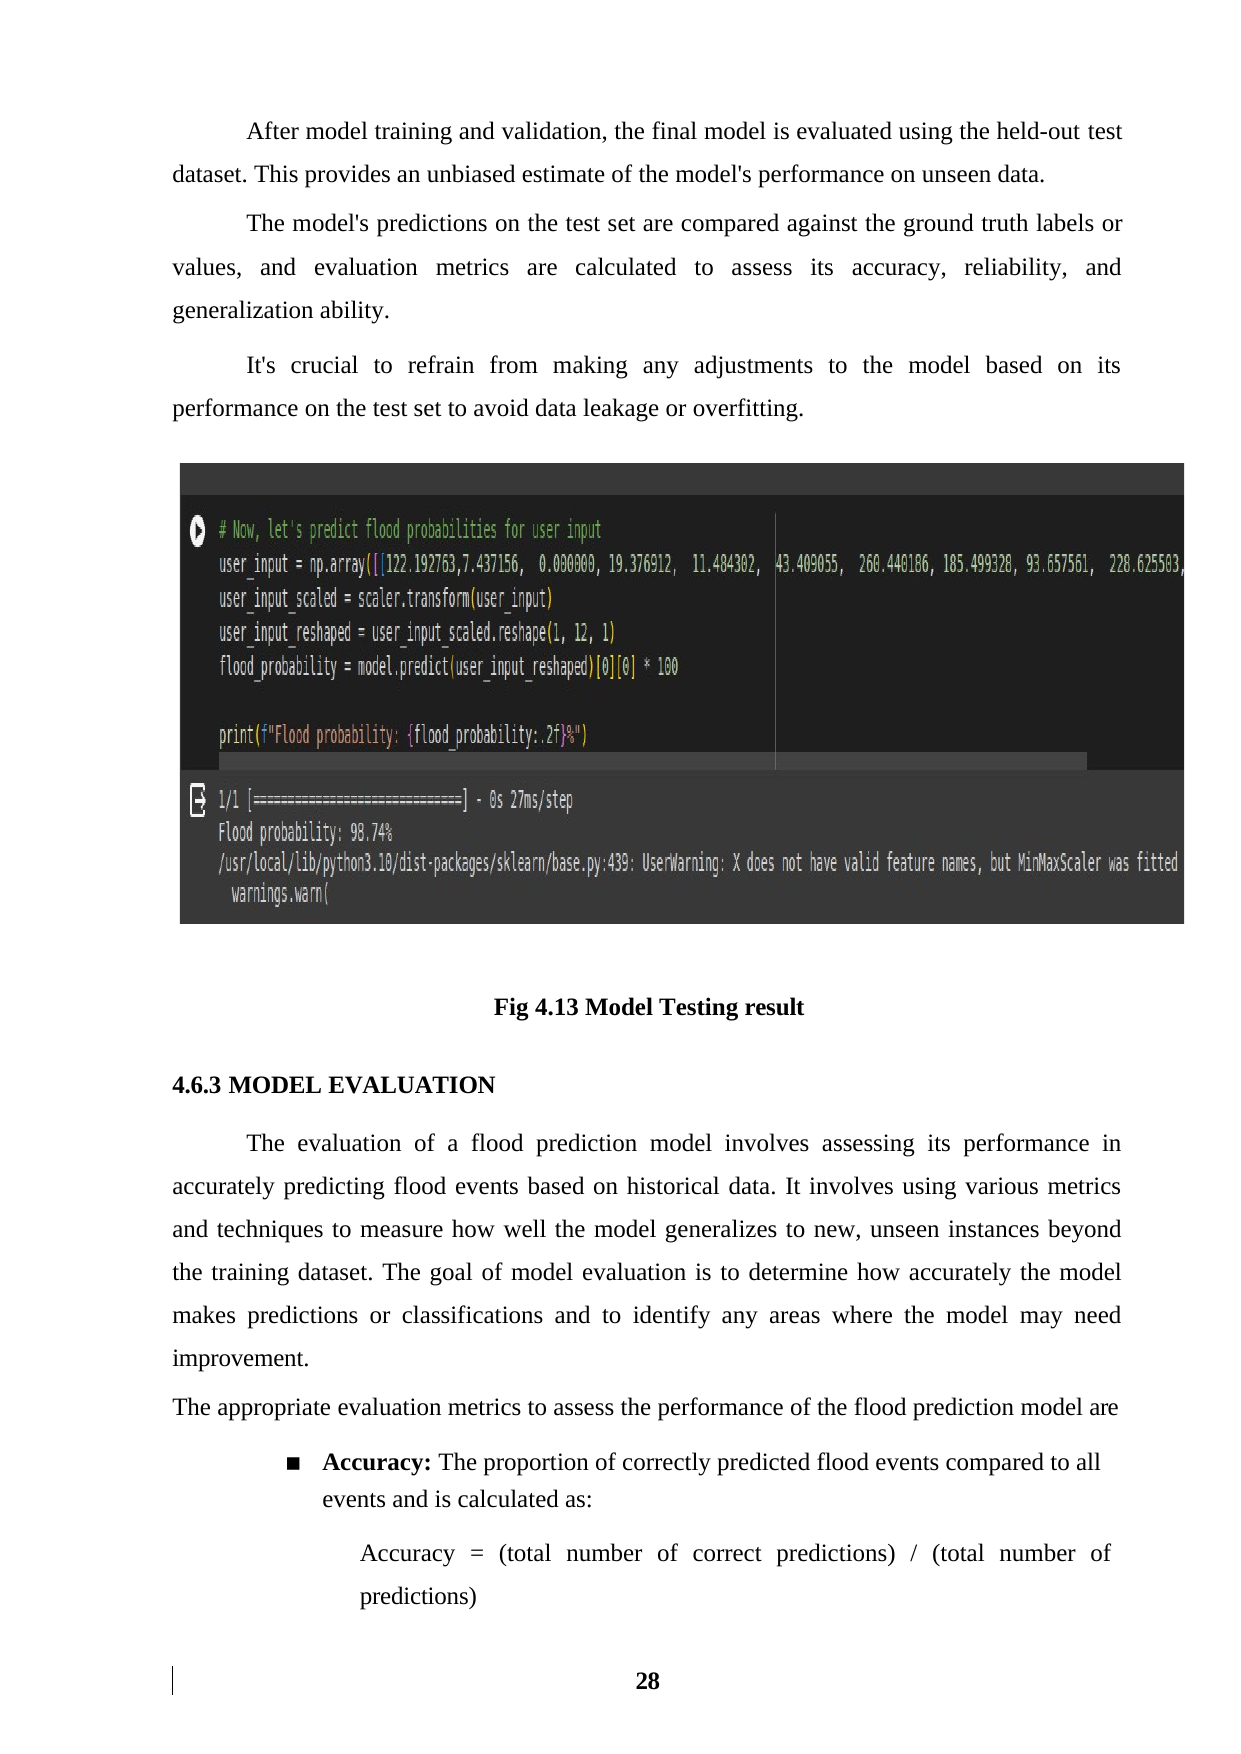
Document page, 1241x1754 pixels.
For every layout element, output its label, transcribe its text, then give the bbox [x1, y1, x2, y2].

text The evaluation of a flood prediction model involves assessing its performance in accurately predicting flood events based on historical data. It involves using various metrics and techniques to measure how well the model generalizes to new, unseen instances beyond the training dataset. The goal of model evaluation is to determine how accurately the model makes predictions or classifications and to identify any areas where the model may need improvement. [172, 1128, 1123, 1372]
text Accuracy = (total number of correct predictions) / (total number of predictions) [359, 1538, 1129, 1610]
text After model training and validation, the final model is evaluated using the held-out test dataset. This provides an unbiased estimate of the model's performance on unseen data. [172, 116, 1122, 188]
text Fig 4.13 Model Testing result [494, 992, 1203, 1021]
list Accuracy: The proportion of correctly predicted flood events compared to all events and is calculated as: [284, 1443, 1122, 1512]
subtitle MODEL EVALUATION [172, 1070, 1203, 1099]
text The appropriate evaluation metrics to assess the performance of the flood prediction model are [172, 1392, 1203, 1421]
text The model's predictions on the test set are compared against the ground truth labels or values, and evaluation metrics are calculated to assess its accuracy, reliability, and generalization ability. [172, 208, 1123, 323]
text It's crucial to refrain from making any adjustments to the model based on its performance on the test set to avoid data leakage or overfitting. [172, 350, 1122, 422]
picture [179, 463, 1185, 924]
